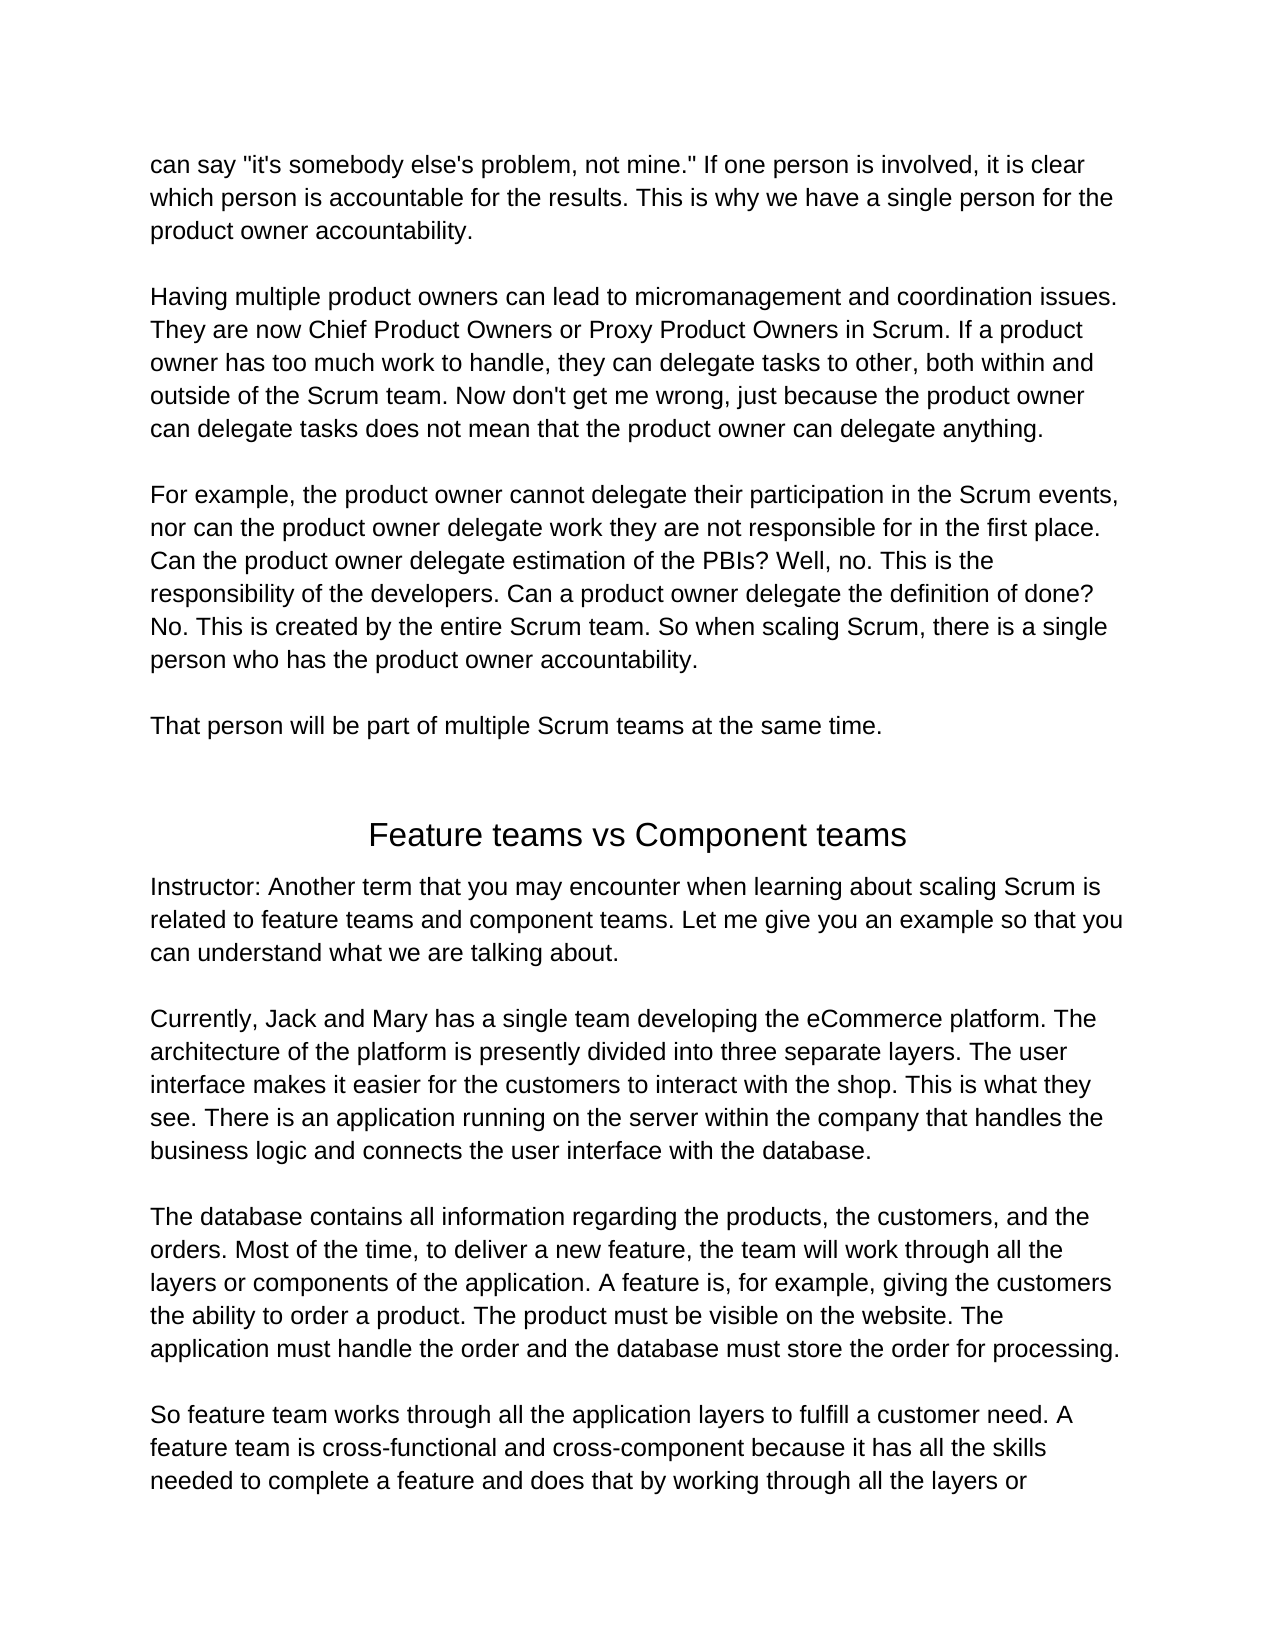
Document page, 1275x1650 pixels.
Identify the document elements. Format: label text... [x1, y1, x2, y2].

subtitle Feature teams vs Component teams [150, 815, 1125, 853]
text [150, 150, 1125, 245]
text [150, 1400, 1125, 1495]
text For example, the product owner cannot delegate their participation in the Scrum events, nor can the product owner delegate work they are not responsible for in the first place. Can the product owner delegate estimation of the PBIs? Well, no. This is the responsibility of the developers. Can a product owner delegate the definition of done? No. This is created by the entire Scrum team. So when scaling Scrum, there is a single person who has the product owner accountability. [150, 480, 1125, 674]
text That person will be part of multiple Scrum teams at the same time. [150, 711, 1125, 740]
text Instructor: Another term that you may encounter when learning about scaling Scrum is related to feature teams and component teams. Let me give you an example so that you can understand what we are talking about. [150, 872, 1125, 966]
text Currently, Jack and Mary has a single team developing the eCommerce platform. The architecture of the platform is presently divided into three separate layers. The user interface makes it easier for the customers to interact with the shop. This is what they see. There is an application running on the server within the company that handles the business logic and connects the user interface with the database. [150, 1004, 1125, 1164]
text The database contains all information regarding the products, the customers, and the orders. Most of the time, to deliver a new feature, the team will work through all the layers or components of the application. A feature is, for example, giving the customers the ability to order a product. The product must be visible on the website. The application must handle the order and the database must store the order for processing. [150, 1202, 1125, 1363]
text Having multiple product owners can lead to micromanagement and coordination issues. They are now Chief Product Owners or Proxy Product Owners in Scrum. If a product owner has too much work to handle, they can delegate tasks to other, both within and outside of the Scrum team. Now don't get me wrong, just because the product owner can delegate tasks does not mean that the product owner can delegate anything. [150, 282, 1125, 443]
